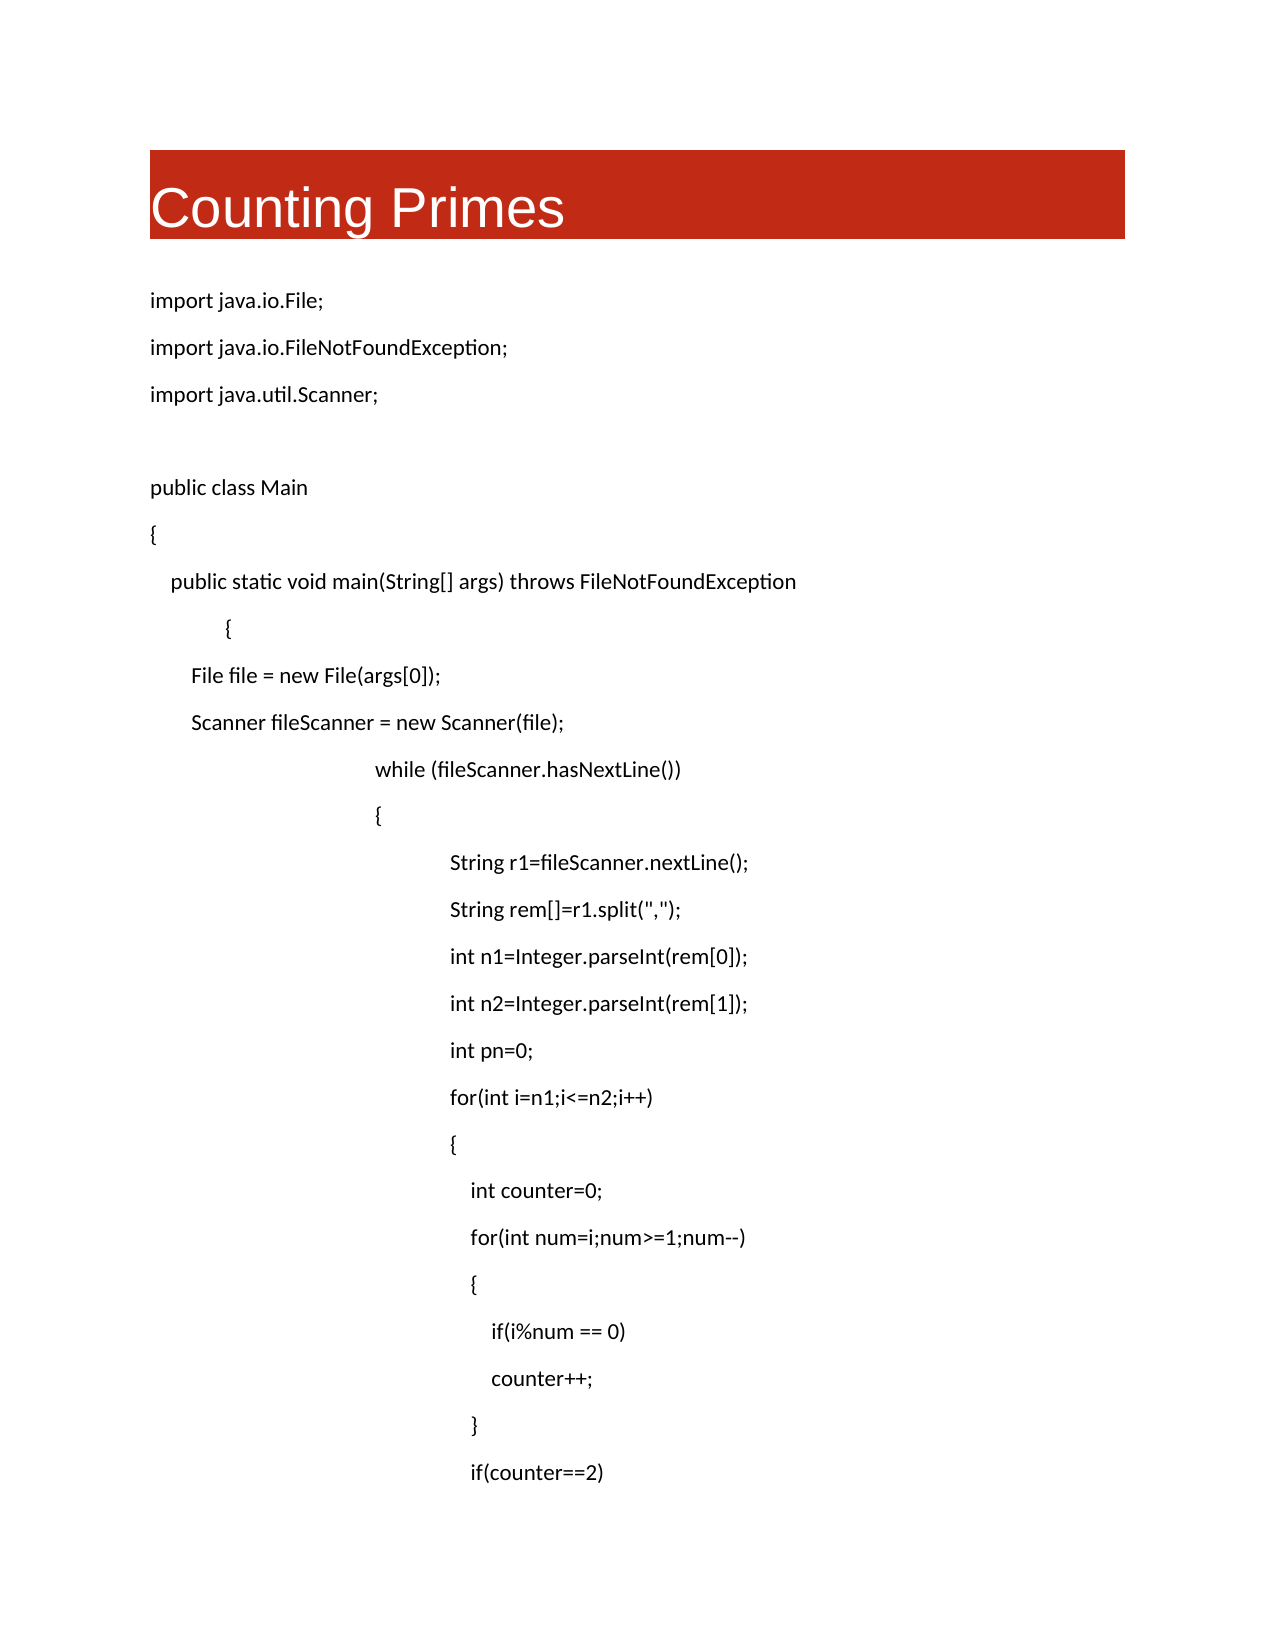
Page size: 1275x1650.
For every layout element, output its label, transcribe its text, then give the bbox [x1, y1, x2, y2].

text import java.io.File; [150, 286, 1125, 314]
text { [150, 1130, 1125, 1158]
text for(int num=i;num>=1;num--) [150, 1223, 1125, 1251]
text for(int i=n1;i<=n2;i++) [150, 1083, 1125, 1111]
subtitle Counting Primes [150, 150, 1125, 239]
text { [150, 802, 1125, 829]
text } [150, 1411, 1125, 1439]
text int pn=0; [150, 1036, 1125, 1064]
text { [150, 520, 1125, 548]
text int counter=0; [150, 1177, 1125, 1204]
text Scanner fileScanner = new Scanner(file); [150, 708, 1125, 736]
text String rem[]=r1.split(","); [150, 895, 1125, 923]
text import java.util.Scanner; [150, 380, 1125, 408]
text { [150, 614, 1125, 642]
text public class Main [150, 473, 1125, 501]
text int n1=Integer.parseInt(rem[0]); [150, 942, 1125, 970]
text { [150, 1270, 1125, 1298]
text while (fileScanner.hasNextLine()) [150, 755, 1125, 783]
text if(counter==2) [150, 1458, 1125, 1486]
text counter++; [150, 1364, 1125, 1392]
text public static void main(String[] args) throws FileNotFoundException [150, 567, 1125, 595]
text if(i%num == 0) [150, 1317, 1125, 1345]
text int n2=Integer.parseInt(rem[1]); [150, 989, 1125, 1017]
text import java.io.FileNotFoundException; [150, 333, 1125, 361]
text String r1=fileScanner.nextLine(); [150, 848, 1125, 876]
text File file = new File(args[0]); [150, 661, 1125, 689]
